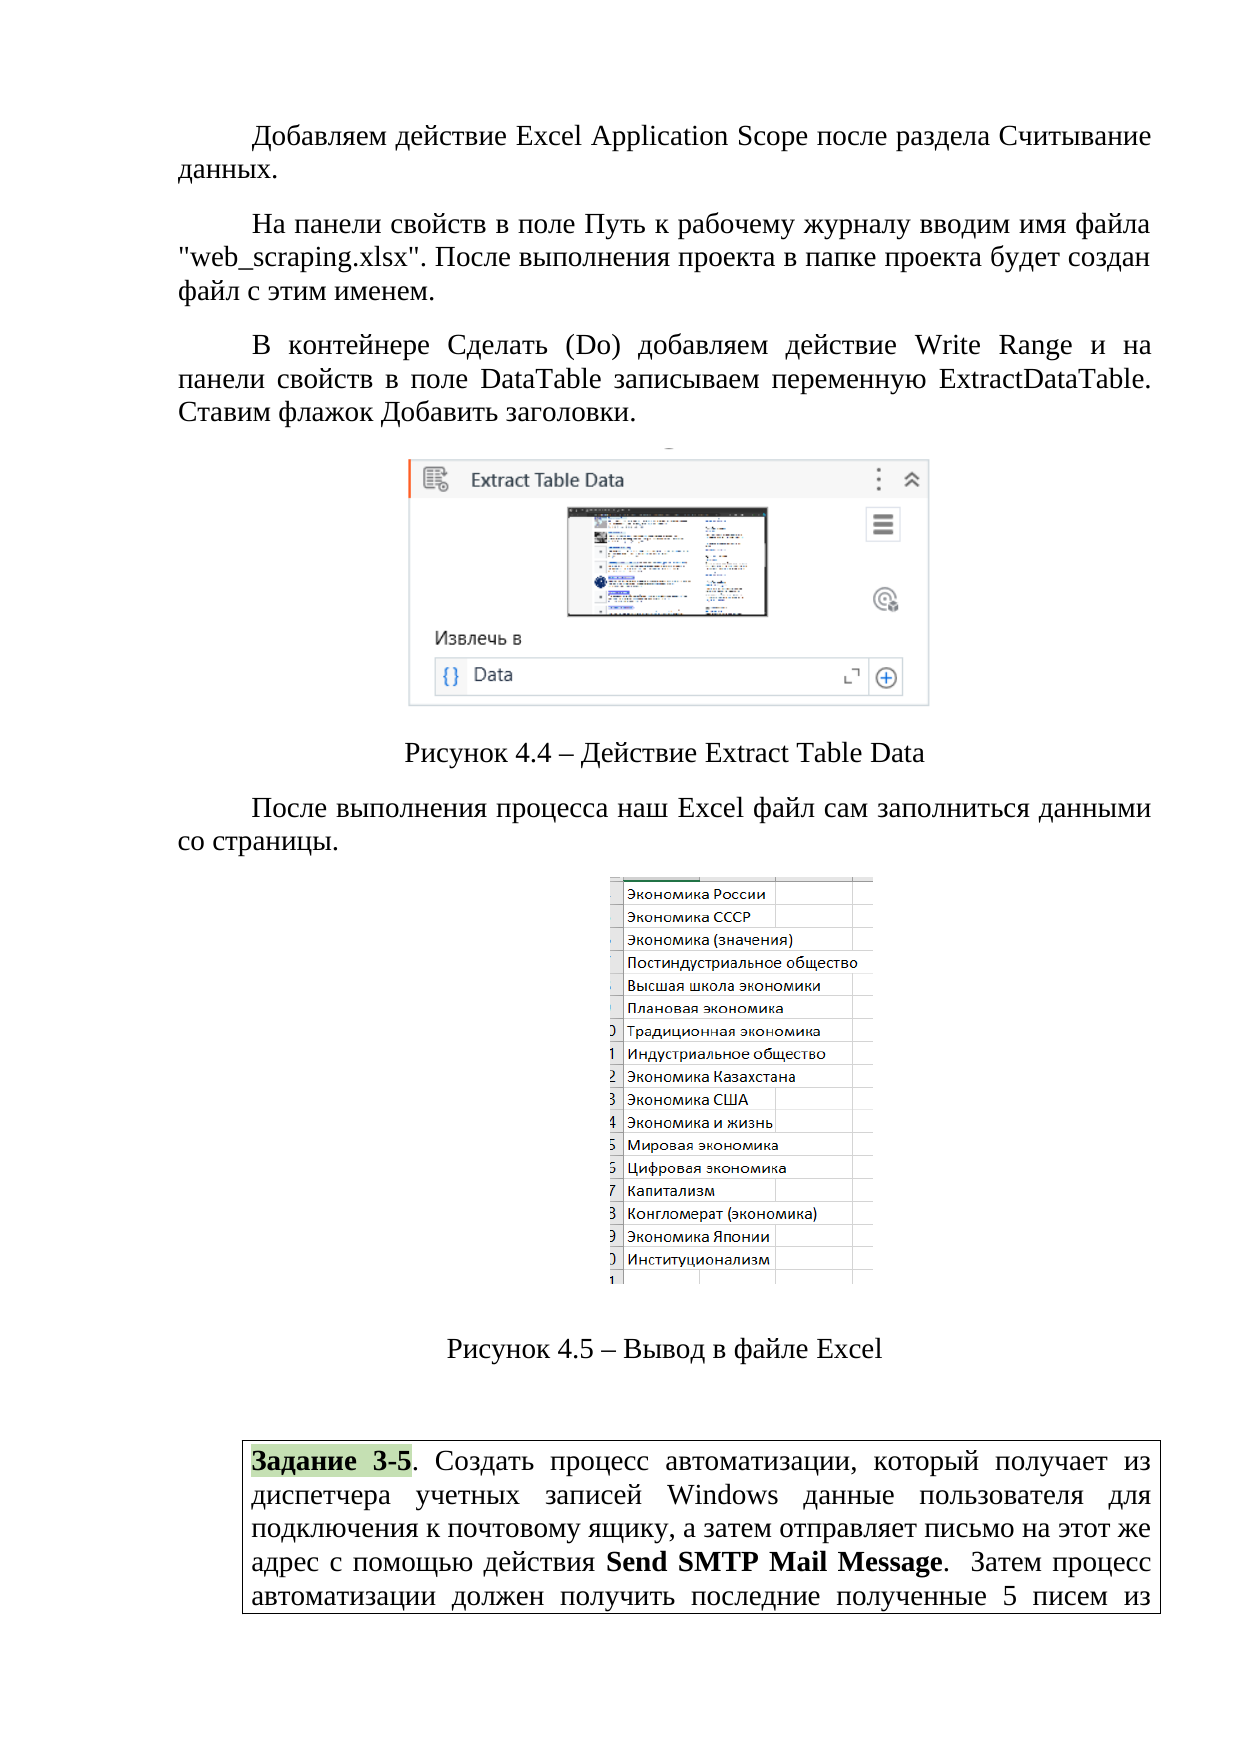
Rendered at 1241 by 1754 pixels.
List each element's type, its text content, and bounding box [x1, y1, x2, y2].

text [243, 1441, 1160, 1613]
text На панели свойств в поле Путь к рабочему журналу вводим имя файла "web_scraping.xlsx". После выполнения проекта в папке проекта будет создан файл с этим именем. [178, 206, 1152, 307]
text Рисунок 4.5 – Вывод в файле Excel [177, 1332, 1152, 1365]
text Добавляем действие Excel Application Scope после раздела Считывание данных. [178, 118, 1152, 185]
text В контейнере Сделать (Do) добавляем действие Write Range и на панели свойств в поле DataTable записываем переменную ExtractDataTable. Ставим флажок Добавить заголовки. [178, 327, 1152, 428]
picture [382, 448, 947, 715]
text Рисунок 4.4 – Действие Extract Table Data [177, 736, 1152, 769]
picture [610, 877, 873, 1284]
text После выполнения процесса наш Excel файл сам заполниться данными со страницы. [177, 790, 1152, 857]
